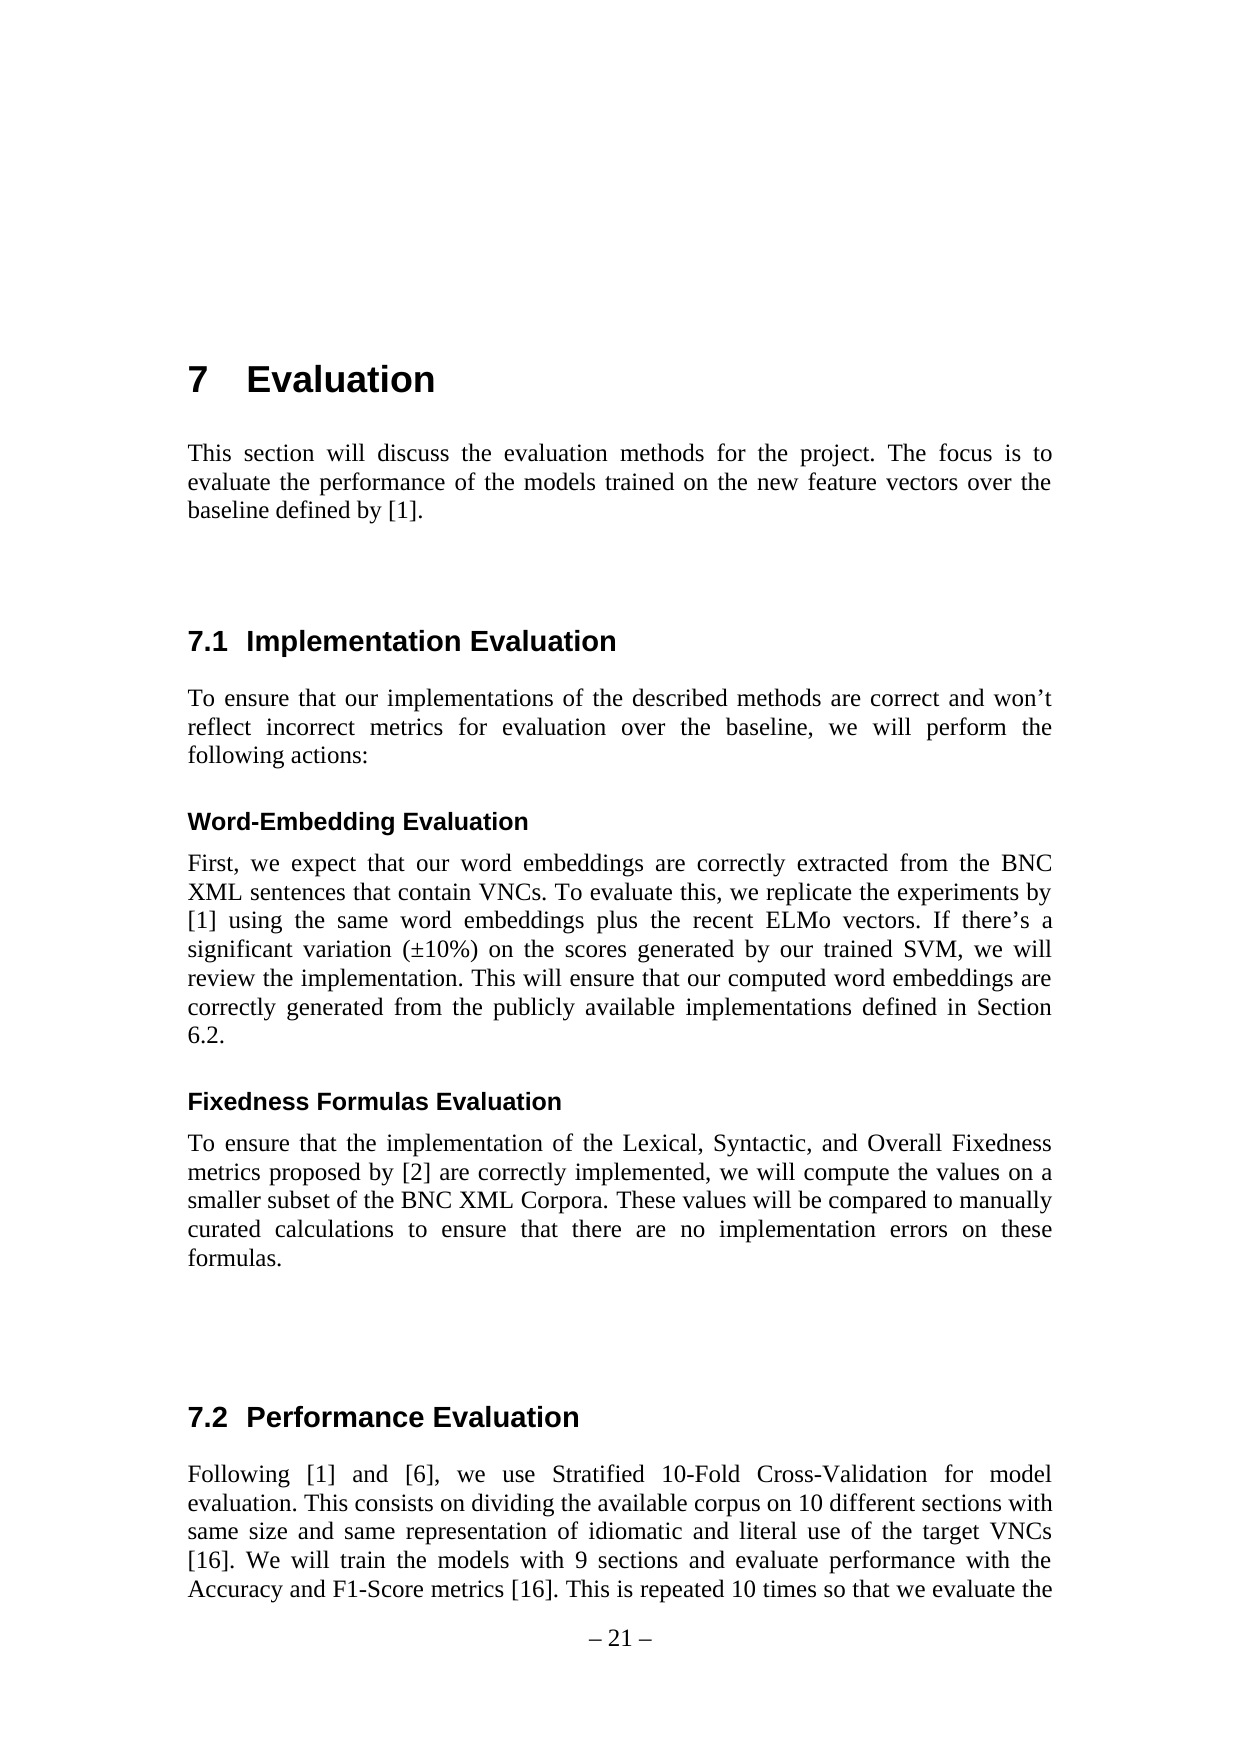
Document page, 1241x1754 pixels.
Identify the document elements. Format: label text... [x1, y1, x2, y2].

text First, we expect that our word embeddings are correctly extracted from the BNC XML sentences that contain VNCs. To evaluate this, we replicate the experiments by using the same word embeddings plus the recent ELMo vectors. If there’s a significant variation (±10%) on the scores generated by our trained SVM, we will review the implementation. This will ensure that our computed word embeddings are correctly generated from the publicly available implementations defined in Section 6.2. [187, 848, 1053, 1049]
subtitle Word-Embedding Evaluation [187, 807, 1053, 835]
subtitle Fixedness Formulas Evaluation [187, 1087, 1053, 1115]
subtitle Evaluation [187, 357, 1053, 401]
text This section will discuss the evaluation methods for the project. The focus is to evaluate the performance of the models trained on the new feature vectors over the baseline defined by . [187, 438, 1053, 524]
text To ensure that our implementations of the described methods are correct and won’t reflect incorrect metrics for evaluation over the baseline, we will perform the following actions: [187, 683, 1053, 769]
subtitle Implementation Evaluation [187, 624, 1053, 658]
text To ensure that the implementation of the Lexical, Syntactic, and Overall Fixedness metrics proposed by are correctly implemented, we will compute the values on a smaller subset of the BNC XML Corpora. These values will be compared to manually curated calculations to ensure that there are no implementation errors on these formulas. [187, 1128, 1053, 1272]
subtitle Performance Evaluation [187, 1400, 1053, 1434]
